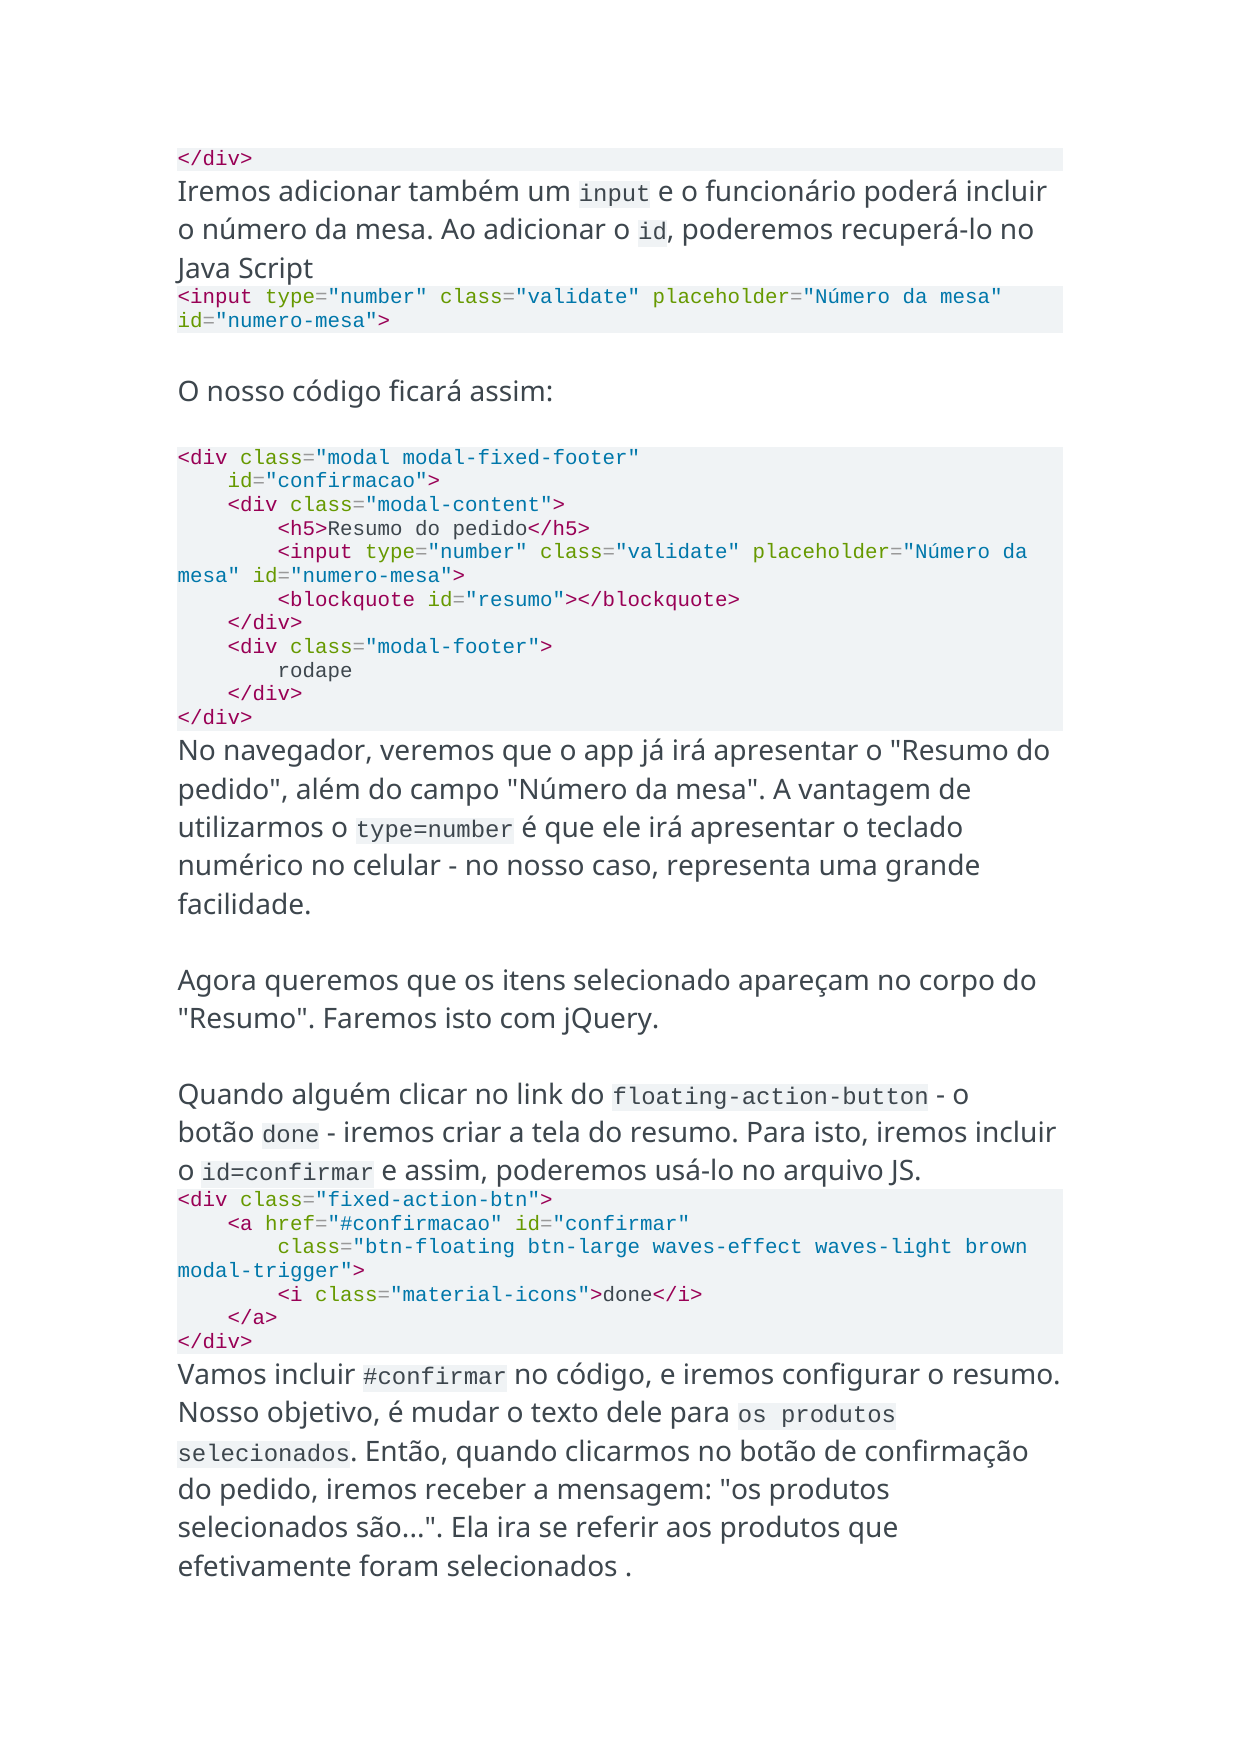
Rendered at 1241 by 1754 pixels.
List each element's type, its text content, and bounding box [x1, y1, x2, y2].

text class="btn-floating btn-large waves-effect waves-light brown modal-trigger"> [177, 1236, 1063, 1283]
text O nosso código ficará assim: [177, 371, 1063, 409]
text <input type="number" class="validate" placeholder="Número da mesa" id="numero-mesa"> [177, 286, 1063, 333]
text </div> [177, 148, 1063, 171]
text Agora queremos que os itens selecionado apareçam no corpo do "Resumo". Faremos isto com jQuery. [177, 960, 1063, 1036]
text Iremos adicionar também um input e o funcionário poderá incluir o número da mesa. Ao adicionar o id, poderemos recuperá-lo no Java Script [177, 171, 1063, 286]
text </a> [177, 1307, 1063, 1331]
text rodape [177, 660, 1063, 683]
text Vamos incluir #confirmar no código, e iremos configurar o resumo. Nosso objetivo, é mudar o texto dele para os produtos selecionados. Então, quando clicarmos no botão de confirmação do pedido, iremos receber a mensagem: "os produtos selecionados são...". Ela ira se referir aos produtos que efetivamente foram selecionados . [177, 1354, 1063, 1584]
text <div class="modal-footer"> [177, 636, 1063, 660]
text <blockquote id="resumo"></blockquote> [177, 589, 1063, 612]
text Quando alguém clicar no link do floating-action-button - o botão done - iremos criar a tela do resumo. Para isto, iremos incluir o id=confirmar e assim, poderemos usá-lo no arquivo JS. [177, 1074, 1063, 1189]
text </div> [177, 707, 1063, 731]
text id="confirmacao"> [177, 471, 1063, 494]
text </div> [177, 1331, 1063, 1354]
text <div class="fixed-action-btn"> [177, 1189, 1063, 1213]
text <a href="#confirmacao" id="confirmar" [177, 1213, 1063, 1236]
text No navegador, veremos que o app já irá apresentar o "Resumo do pedido", além do campo "Número da mesa". A vantagem de utilizarmos o type=number é que ele irá apresentar o teclado numérico no celular - no nosso caso, representa uma grande facilidade. [177, 731, 1063, 922]
text <div class="modal modal-fixed-footer" [177, 447, 1063, 471]
text <input type="number" class="validate" placeholder="Número da mesa" id="numero-mesa"> [177, 541, 1063, 589]
text <i class="material-icons">done</i> [177, 1283, 1063, 1307]
text </div> [177, 612, 1063, 636]
text </div> [177, 683, 1063, 707]
text <div class="modal-content"> [177, 494, 1063, 518]
text <h5>Resumo do pedido</h5> [177, 518, 1063, 541]
